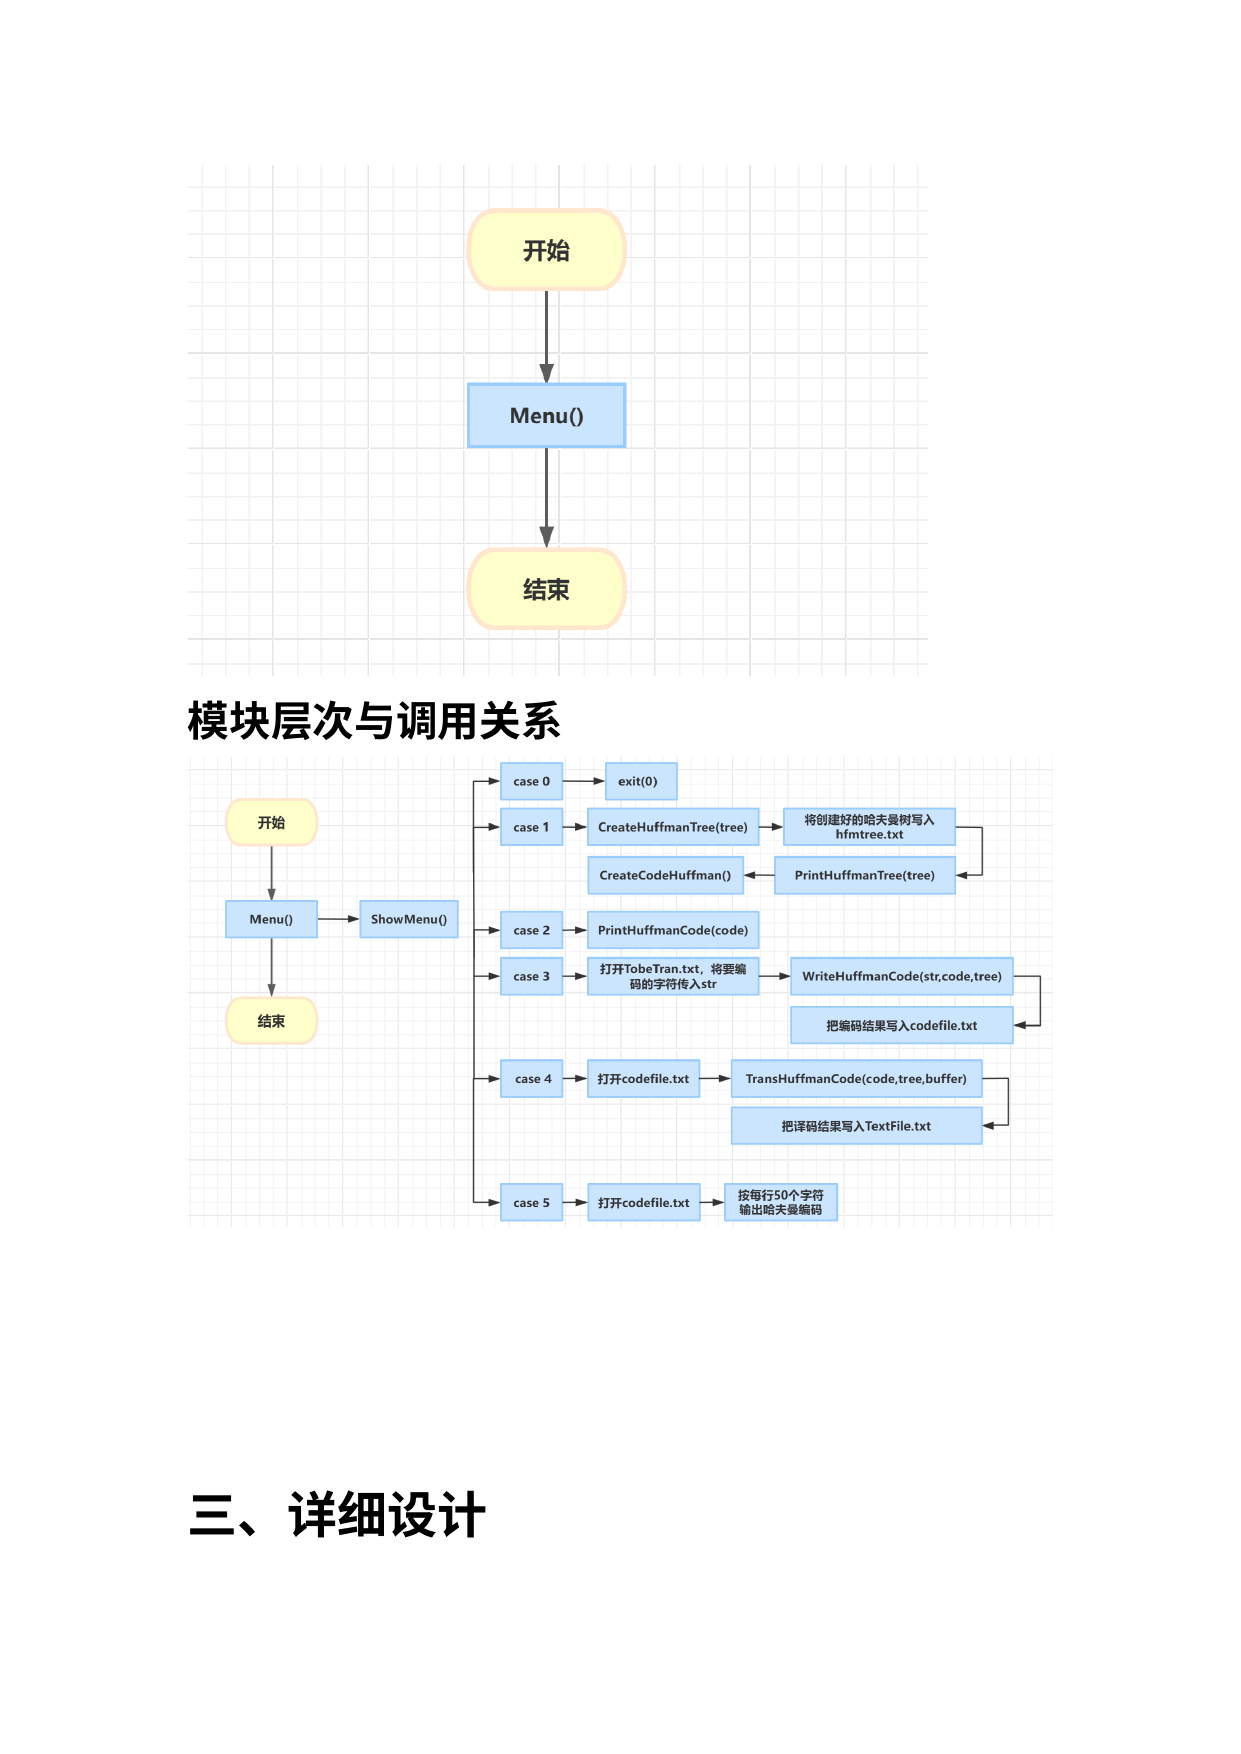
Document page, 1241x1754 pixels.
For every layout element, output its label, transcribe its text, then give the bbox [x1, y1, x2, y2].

picture [187, 165, 929, 676]
text 三、详细设计 [187, 1472, 1053, 1552]
picture [187, 757, 1053, 1227]
text 模块层次与调用关系 [187, 678, 1053, 757]
